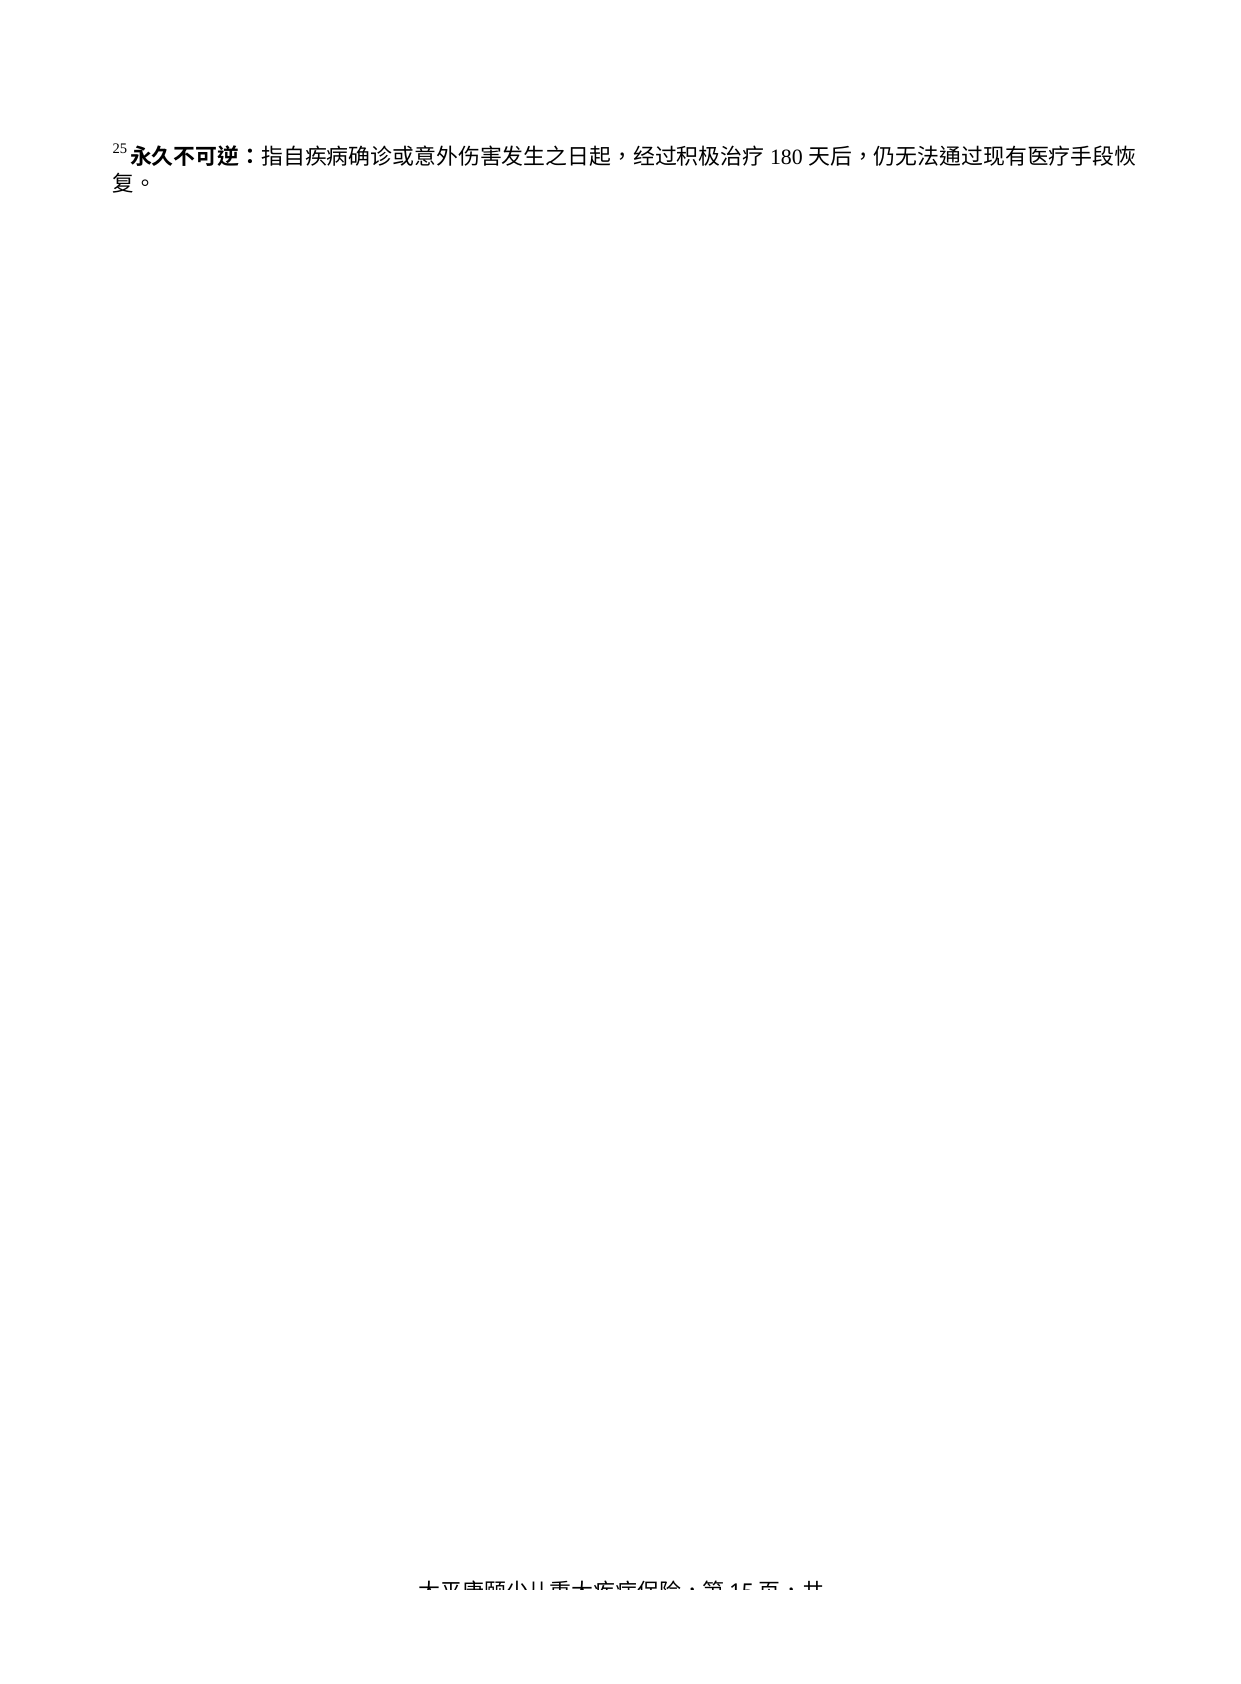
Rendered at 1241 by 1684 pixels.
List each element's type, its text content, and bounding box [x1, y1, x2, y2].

text 25永久不可逆：指自疾病确诊或意外伤害发生之日起，经过积极治疗 180 天后，仍无法通过现有医疗手段恢复。 [112, 142, 1140, 198]
